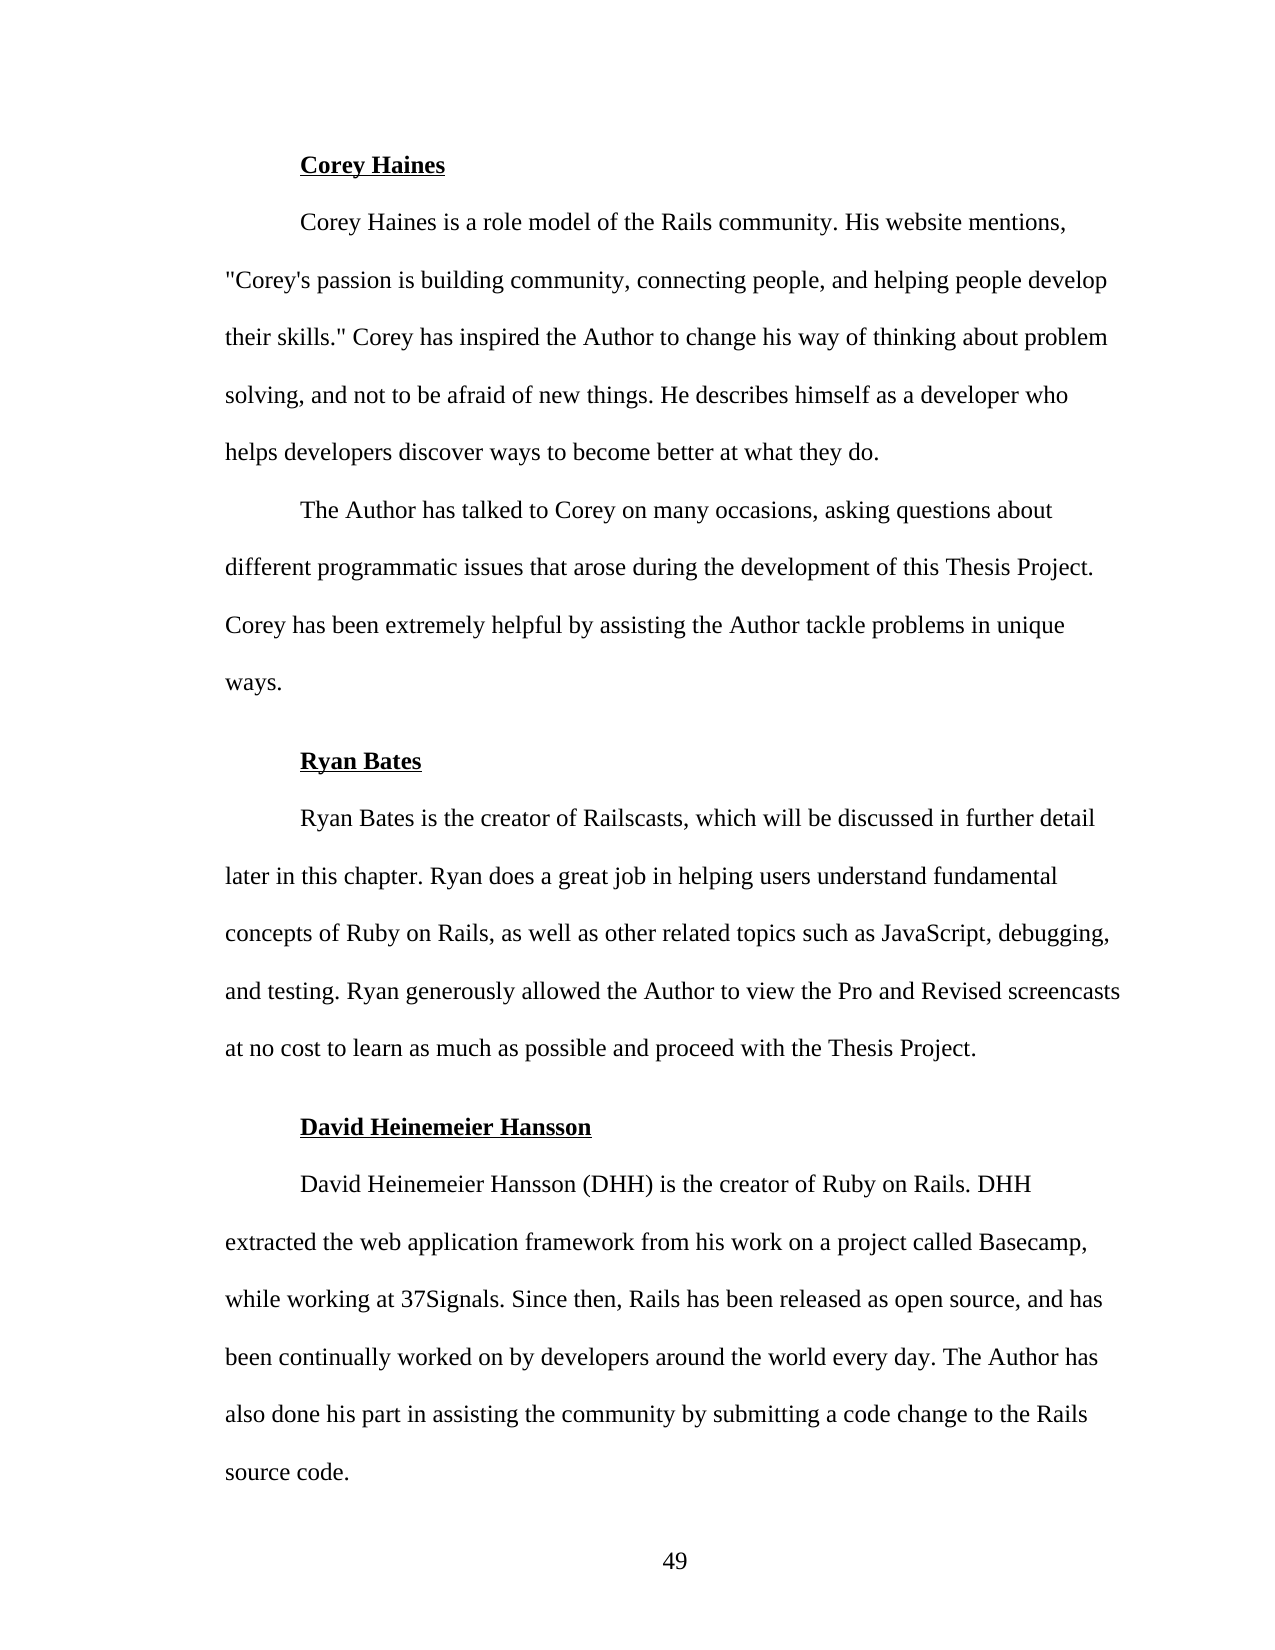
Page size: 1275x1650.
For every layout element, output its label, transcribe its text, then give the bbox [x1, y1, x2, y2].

subtitle Ryan Bates [300, 746, 1125, 774]
text David Heinemeier Hansson (DHH) is the creator of Ruby on Rails. DHH extracted the web application framework from his work on a project called Basecamp, while working at 37Signals. Since then, Rails has been released as open source, and has been continually worked on by developers around the world every day. The Author has also done his part in assisting the community by submitting a code change to the Rails source code. [225, 1169, 1125, 1485]
text The Author has talked to Corey on many occasions, asking questions about different programmatic issues that arose during the development of this Thesis Project. Corey has been extremely helpful by assisting the Author tackle problems in unique ways. [225, 495, 1125, 696]
text Corey Haines is a role model of the Rails community. His website mentions, "Corey's passion is building community, connecting people, and helping people develop their skills." Corey has inspired the Author to change his way of thinking about problem solving, and not to be afraid of new things. He describes himself as a developer who helps developers discover ways to become better at what they do. [225, 207, 1125, 466]
text Ryan Bates is the creator of Railscasts, which will be discussed in further detail later in this chapter. Ryan does a great job in helping users understand fundamental concepts of Ruby on Rails, as well as other related topics such as JavaScript, debugging, and testing. Ryan generously allowed the Author to view the Pro and Revised screencasts at no cost to learn as much as possible and proceed with the Thesis Project. [225, 803, 1125, 1062]
subtitle David Heinemeier Hansson [300, 1112, 1125, 1140]
subtitle Corey Haines [300, 150, 1125, 179]
